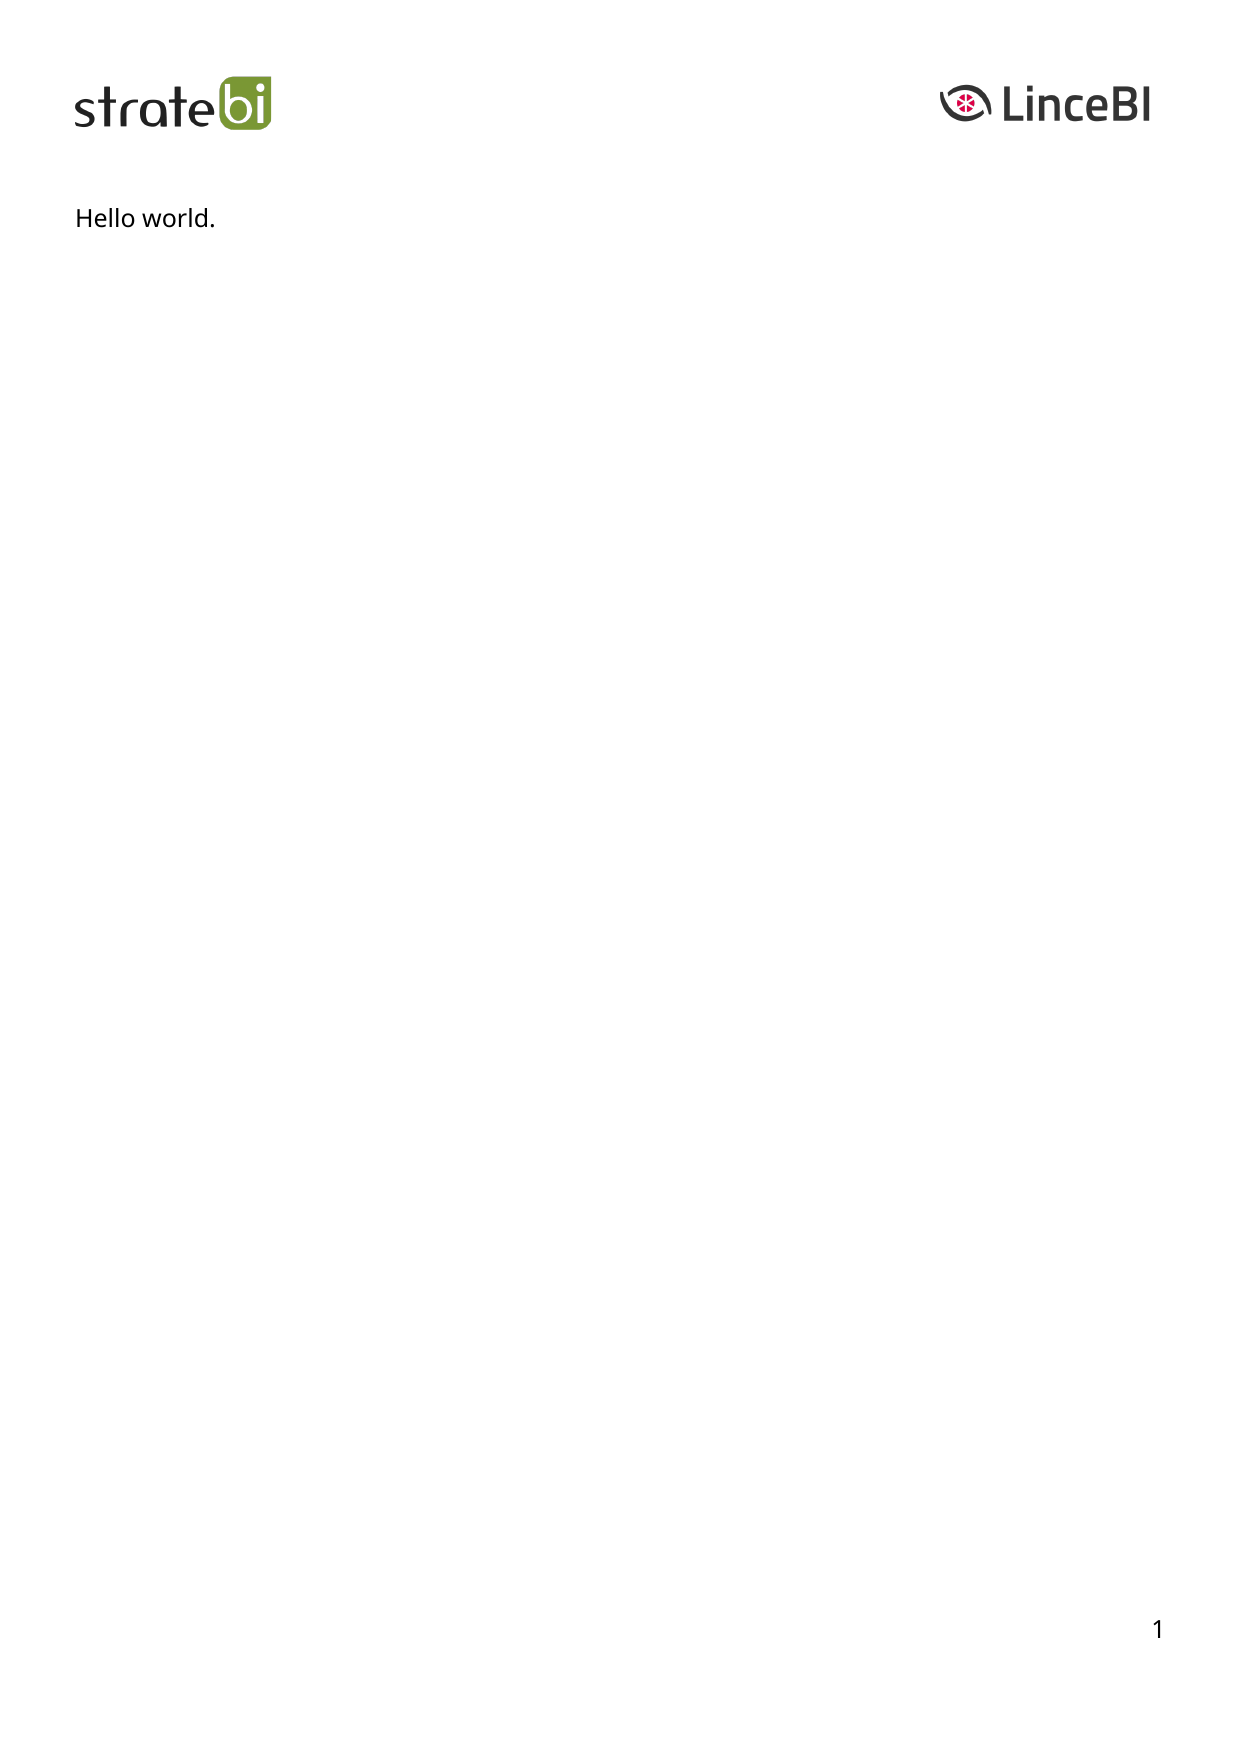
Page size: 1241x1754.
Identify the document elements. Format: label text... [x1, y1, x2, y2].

picture [931, 73, 1158, 133]
text Hello world. [75, 201, 1165, 235]
picture [75, 73, 272, 133]
